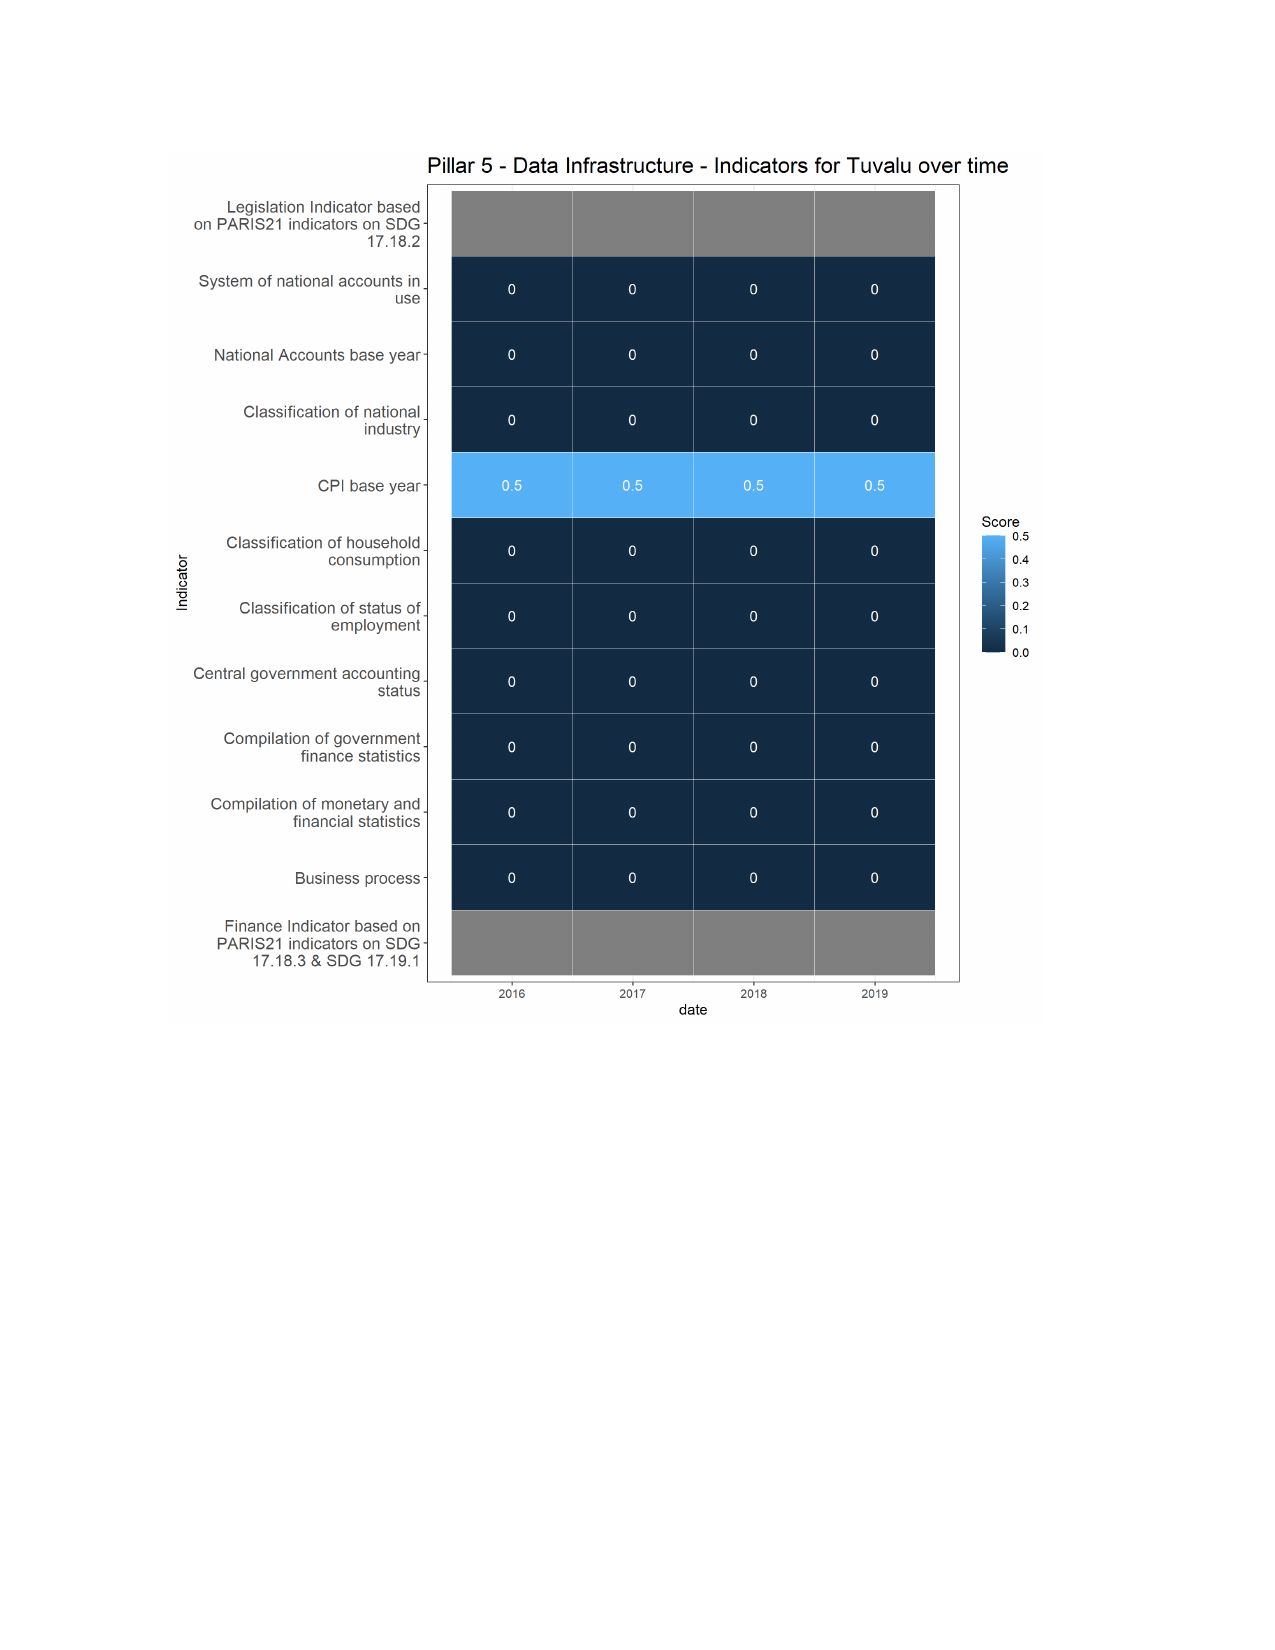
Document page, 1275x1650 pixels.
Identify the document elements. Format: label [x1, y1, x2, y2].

picture [168, 150, 1044, 1025]
